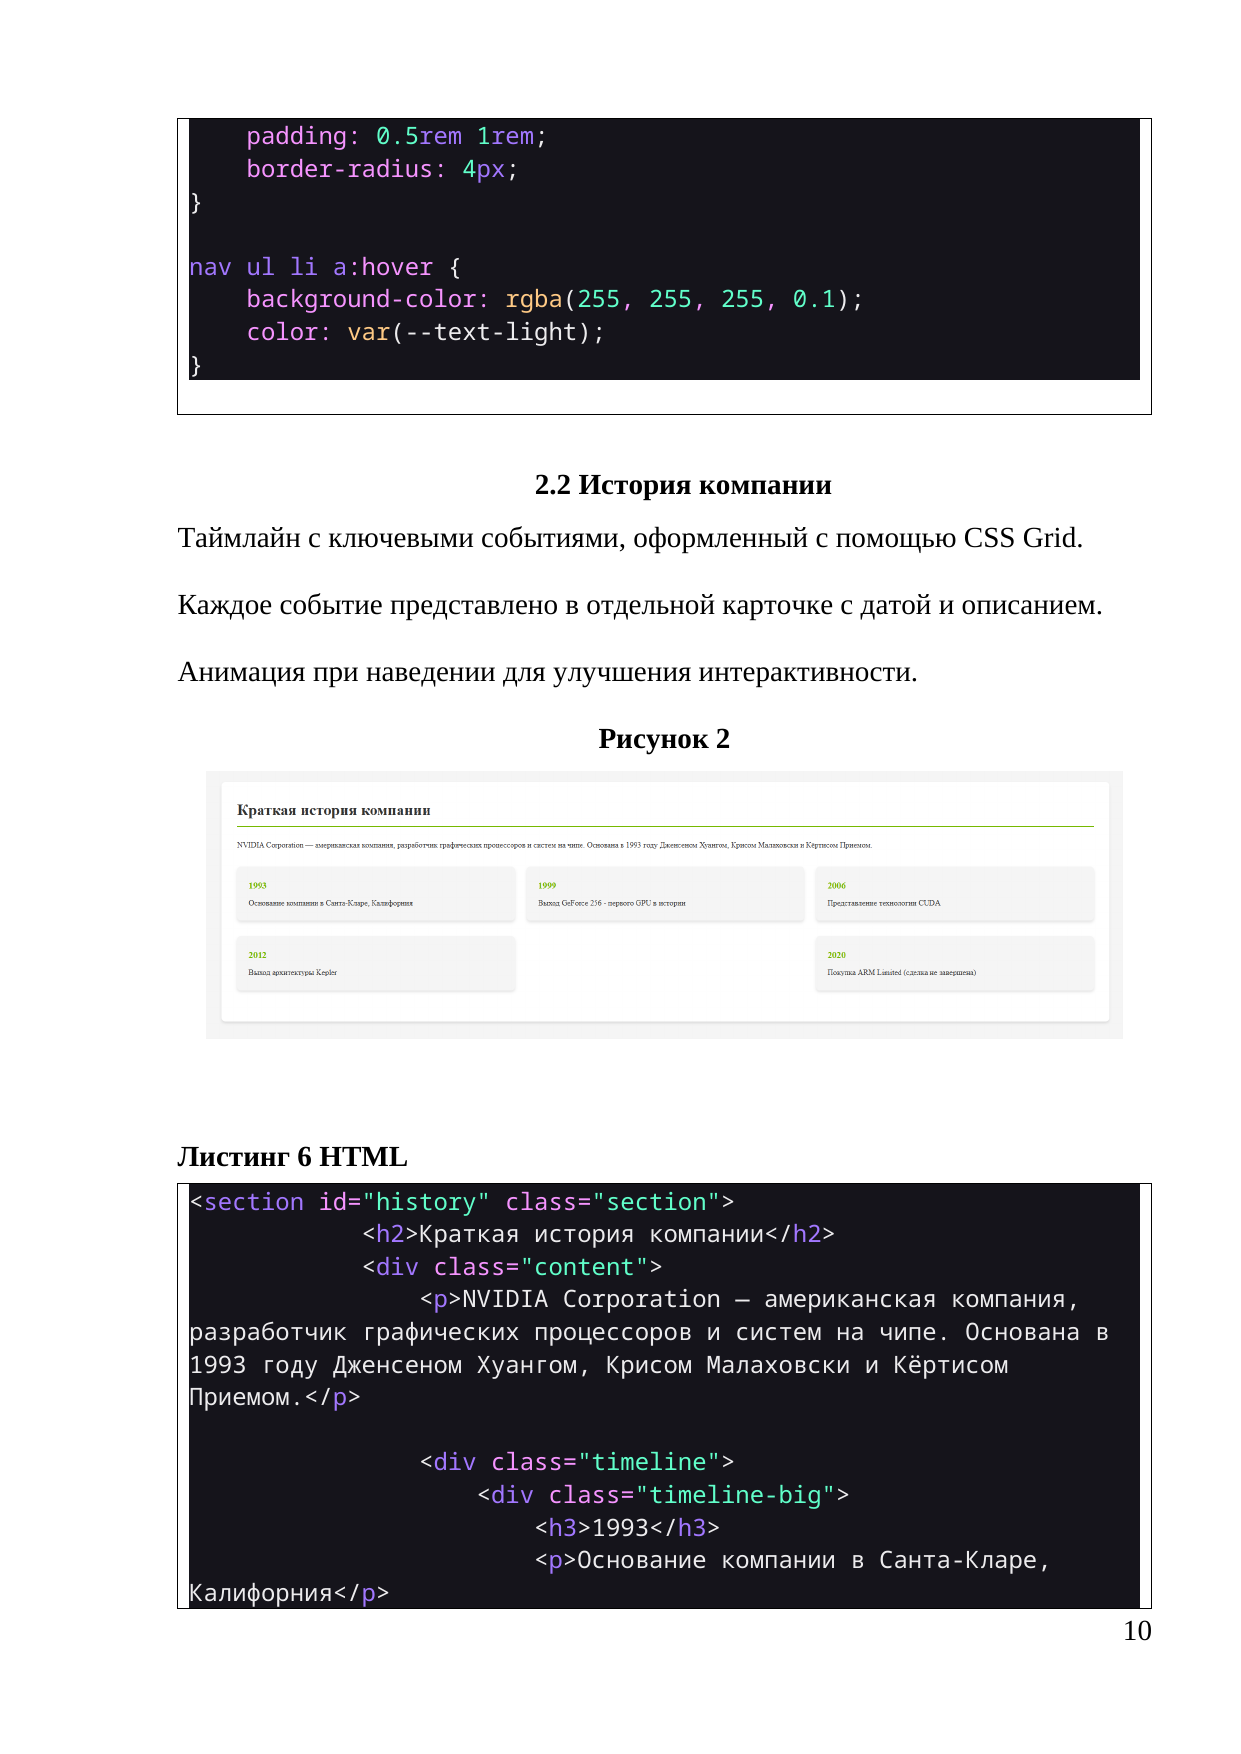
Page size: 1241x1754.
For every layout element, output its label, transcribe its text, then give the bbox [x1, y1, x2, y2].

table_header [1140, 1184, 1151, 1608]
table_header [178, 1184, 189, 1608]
subtitle Листинг 6 HTML [177, 1139, 1152, 1172]
text Анимация при наведении для улучшения интерактивности. [177, 654, 1152, 688]
text Таймлайн с ключевыми событиями, оформленный с помощью CSS Grid. [177, 520, 1152, 554]
text 2.2 История компании [215, 467, 1152, 501]
picture [206, 771, 1123, 1039]
text Каждое событие представлено в отдельной карточке с датой и описанием. [177, 587, 1152, 621]
